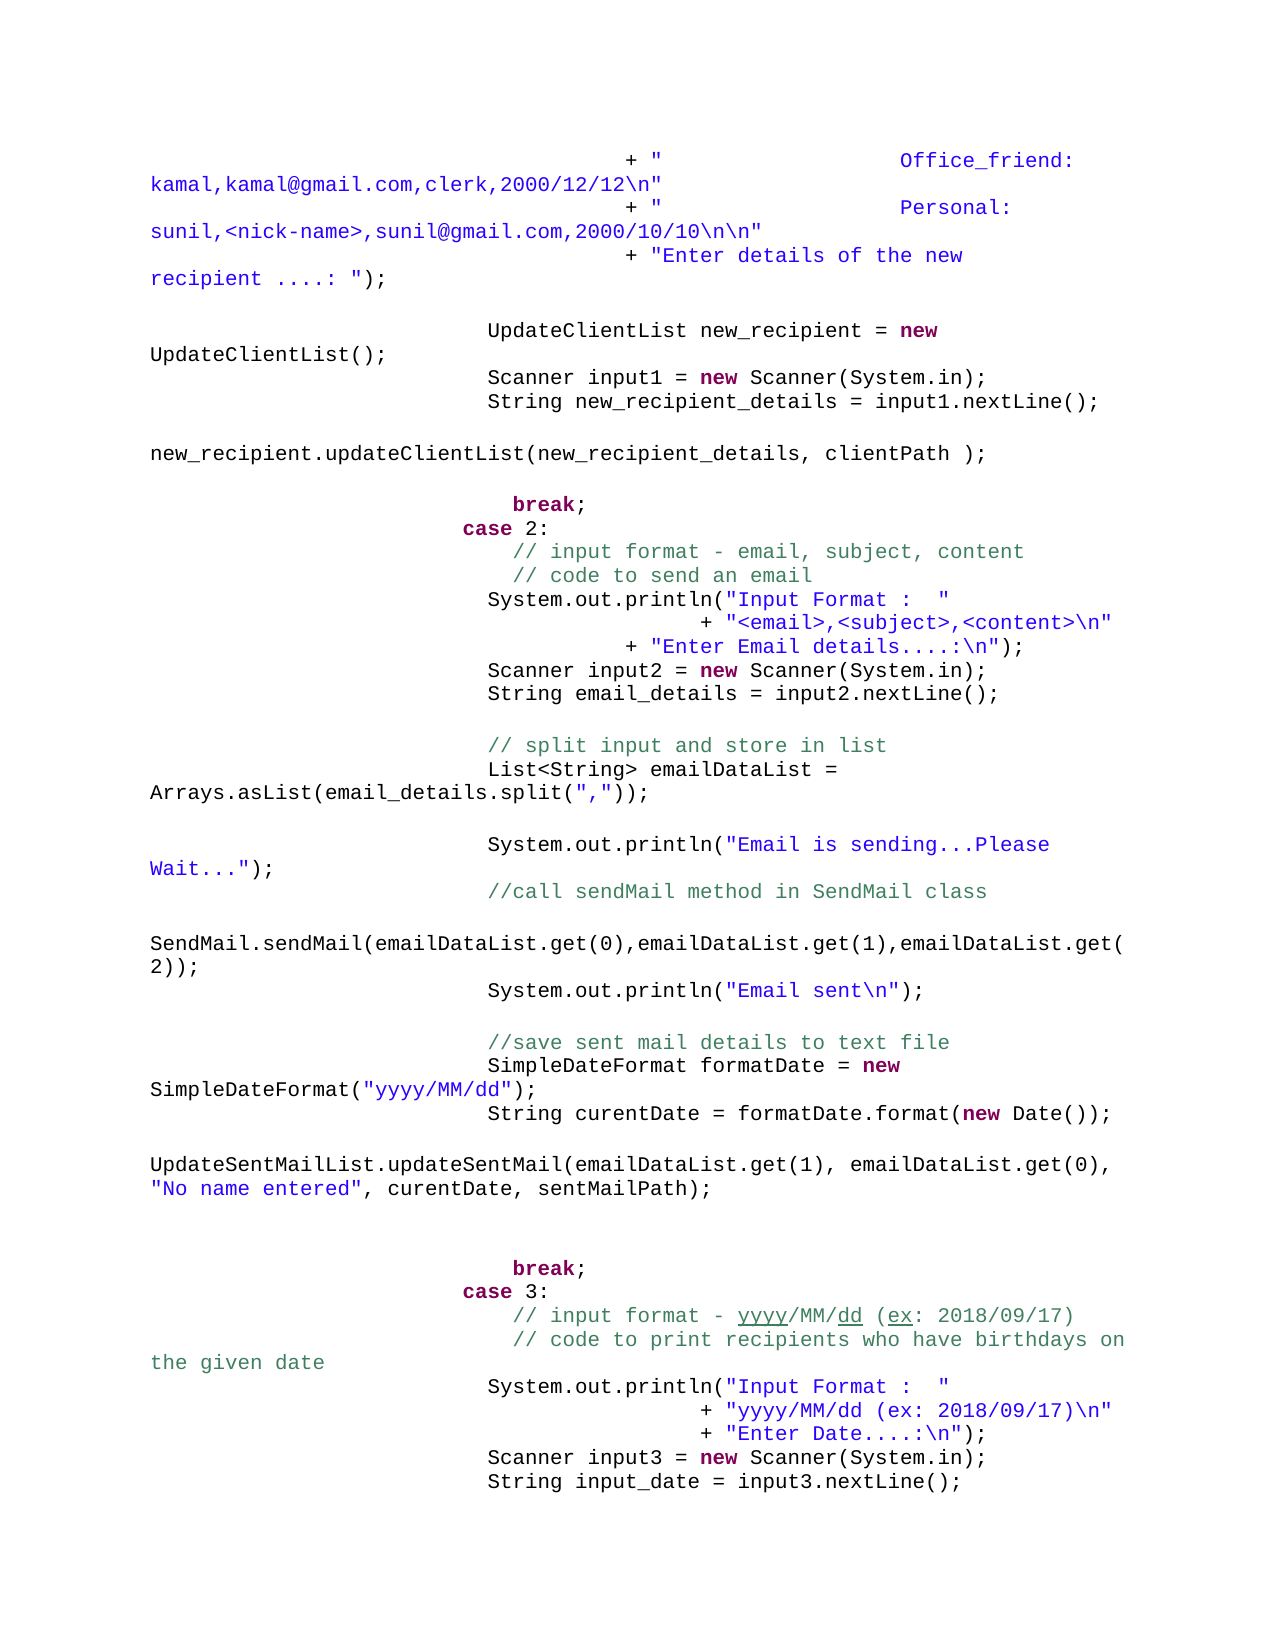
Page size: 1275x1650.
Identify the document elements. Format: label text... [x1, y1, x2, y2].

text String input_date = input3.nextLine(); [150, 1471, 1125, 1494]
text String email_details = input2.nextLine(); [150, 683, 1125, 707]
text new_recipient.updateClientList(new_recipient_details, clientPath ); [150, 414, 1125, 466]
text System.out.println("Email is sending...Please Wait..."); [150, 834, 1125, 881]
text // input format - yyyy/MM/dd (ex: 2018/09/17) [150, 1305, 1125, 1329]
text + "Enter Email details....:\n"); [150, 636, 1125, 660]
text // input format - email, subject, content [150, 541, 1125, 565]
text UpdateClientList new_recipient = new UpdateClientList(); [150, 320, 1125, 367]
text String curentDate = formatDate.format(new Date()); [150, 1103, 1125, 1126]
text System.out.println("Input Format : " [150, 1376, 1125, 1400]
text //call sendMail method in SendMail class [150, 881, 1125, 905]
text + "<email>,<subject>,<content>\n" [150, 612, 1125, 636]
text SimpleDateFormat formatDate = new SimpleDateFormat("yyyy/MM/dd"); [150, 1056, 1125, 1103]
text + " Personal: sunil,<nick-name>,sunil@gmail.com,2000/10/10\n\n" [150, 197, 1125, 244]
text UpdateSentMailList.updateSentMail(emailDataList.get(1), emailDataList.get(0), "No name entered", curentDate, sentMailPath); [150, 1126, 1125, 1202]
text break; [150, 494, 1125, 518]
text //save sent mail details to text file [150, 1032, 1125, 1056]
text // split input and store in list [150, 735, 1125, 759]
text Scanner input2 = new Scanner(System.in); [150, 660, 1125, 683]
text case 2: [150, 518, 1125, 541]
text break; [150, 1258, 1125, 1281]
text // code to print recipients who have birthdays on the given date [150, 1329, 1125, 1376]
text String new_recipient_details = input1.nextLine(); [150, 391, 1125, 414]
text System.out.println("Input Format : " [150, 589, 1125, 612]
text case 3: [150, 1281, 1125, 1305]
text Scanner input1 = new Scanner(System.in); [150, 367, 1125, 391]
text + " Office_friend: kamal,kamal@gmail.com,clerk,2000/12/12\n" [150, 150, 1125, 197]
text Scanner input3 = new Scanner(System.in); [150, 1447, 1125, 1471]
text // code to send an email [150, 565, 1125, 589]
text System.out.println("Email sent\n"); [150, 980, 1125, 1004]
text SendMail.sendMail(emailDataList.get(0),emailDataList.get(1),emailDataList.get(2)); [150, 905, 1125, 980]
text + "yyyy/MM/dd (ex: 2018/09/17)\n" [150, 1400, 1125, 1423]
text + "Enter Date....:\n"); [150, 1423, 1125, 1447]
text + "Enter details of the new recipient ....: "); [150, 244, 1125, 292]
text List<String> emailDataList = Arrays.asList(email_details.split(",")); [150, 759, 1125, 806]
